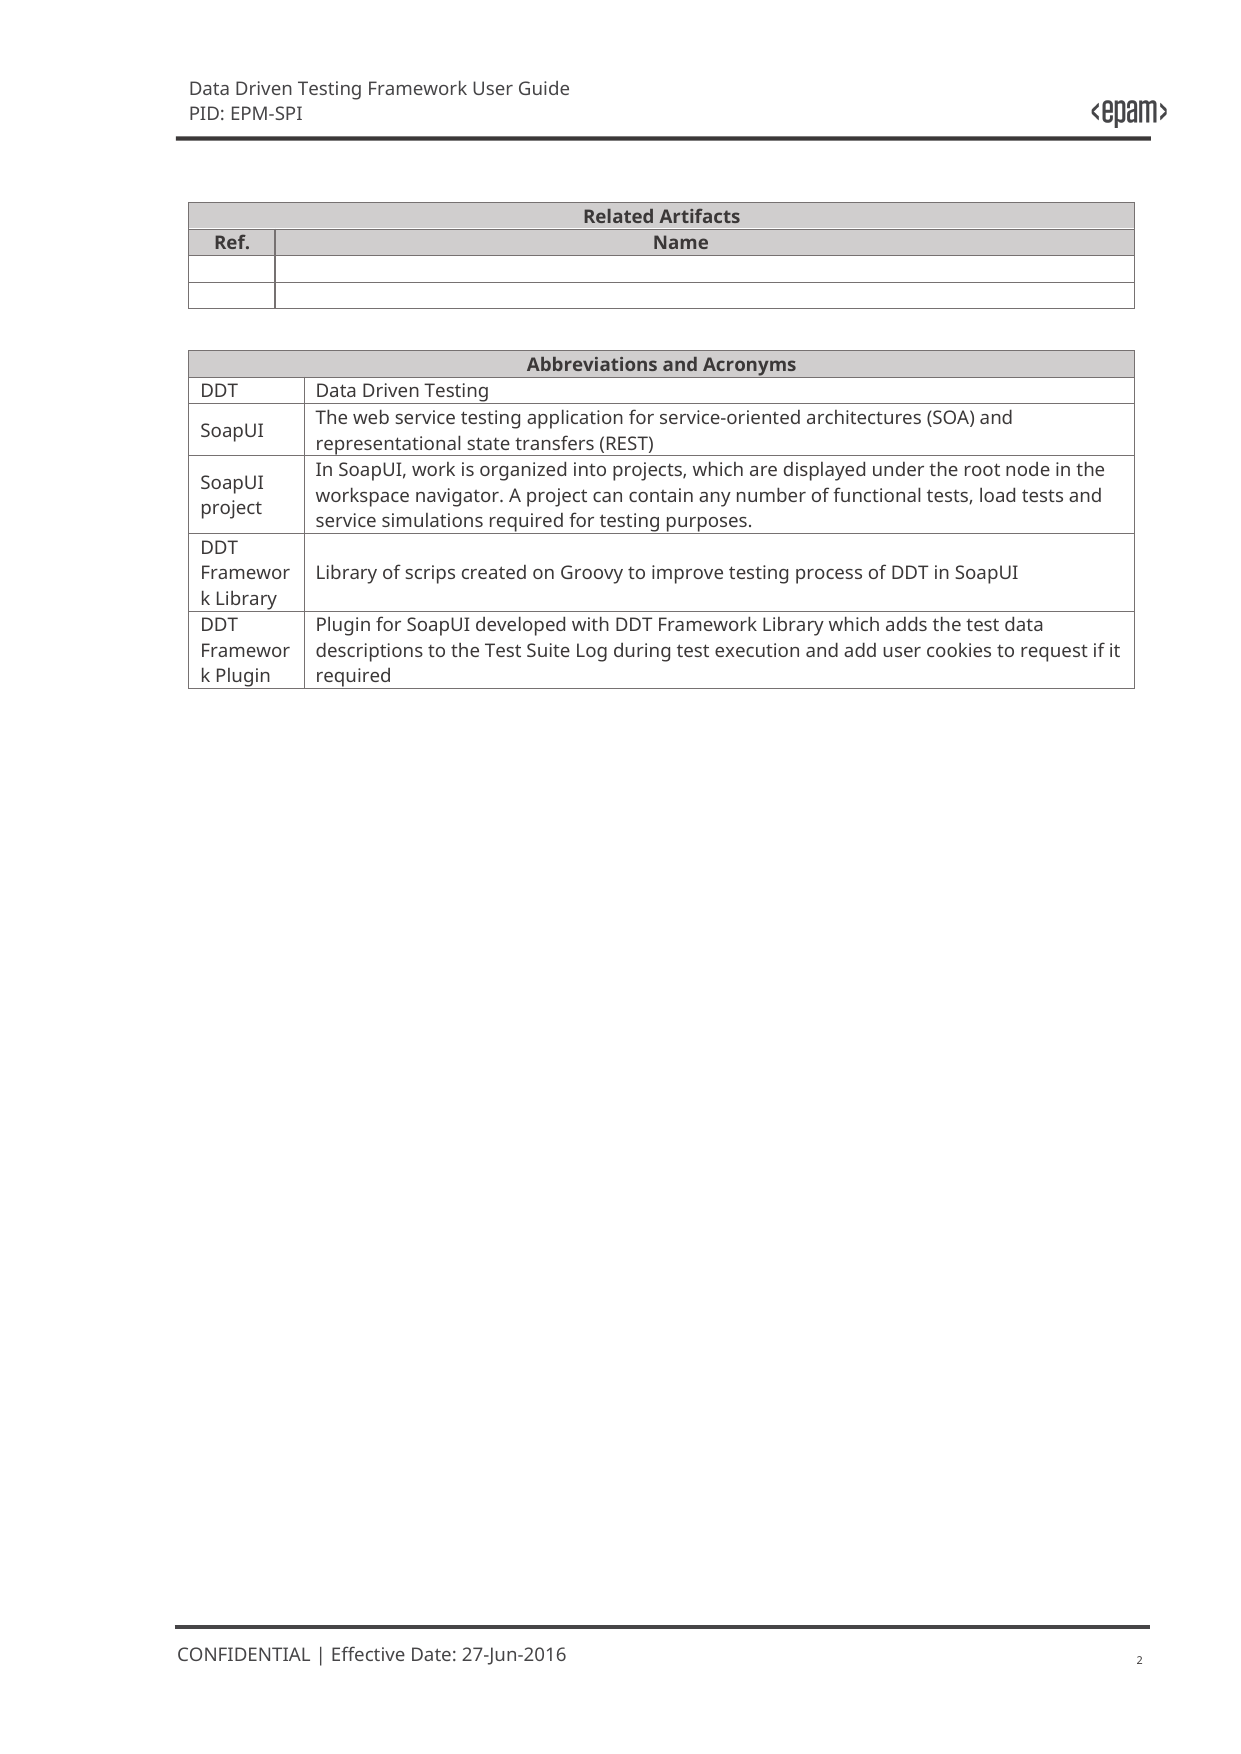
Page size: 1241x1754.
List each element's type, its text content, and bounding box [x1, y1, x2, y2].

table_cell [276, 256, 1134, 282]
table_cell Library of scrips created on Groovy to improve testing process of DDT in SoapUI [305, 534, 1134, 611]
table_cell SoapUI project [189, 456, 304, 533]
table_cell Name [276, 230, 1134, 255]
table_cell [276, 283, 1134, 308]
table_cell Data Driven Testing [305, 378, 1134, 403]
table_cell DDT Framework Plugin [189, 612, 304, 688]
table_cell Ref. [189, 230, 274, 255]
table_cell Plugin for SoapUI developed with DDT Framework Library which adds the test data descriptions to the Test Suite Log during test execution and add user cookies to request if it required [305, 612, 1134, 688]
table_cell [189, 283, 274, 308]
table_cell DDT [189, 378, 304, 403]
table_header Related Artifacts [189, 203, 1134, 228]
table_cell [189, 256, 274, 282]
table_header Abbreviations and Acronyms [189, 351, 1134, 377]
table_cell In SoapUI, work is organized into projects, which are displayed under the root node in the workspace navigator. A project can contain any number of functional tests, load tests and service simulations required for testing purposes. [305, 456, 1134, 533]
table_cell SoapUI [189, 404, 304, 455]
table_cell The web service testing application for service-oriented architectures (SOA) and representational state transfers (REST) [305, 404, 1134, 455]
table_cell DDT Framework Library [189, 534, 304, 611]
